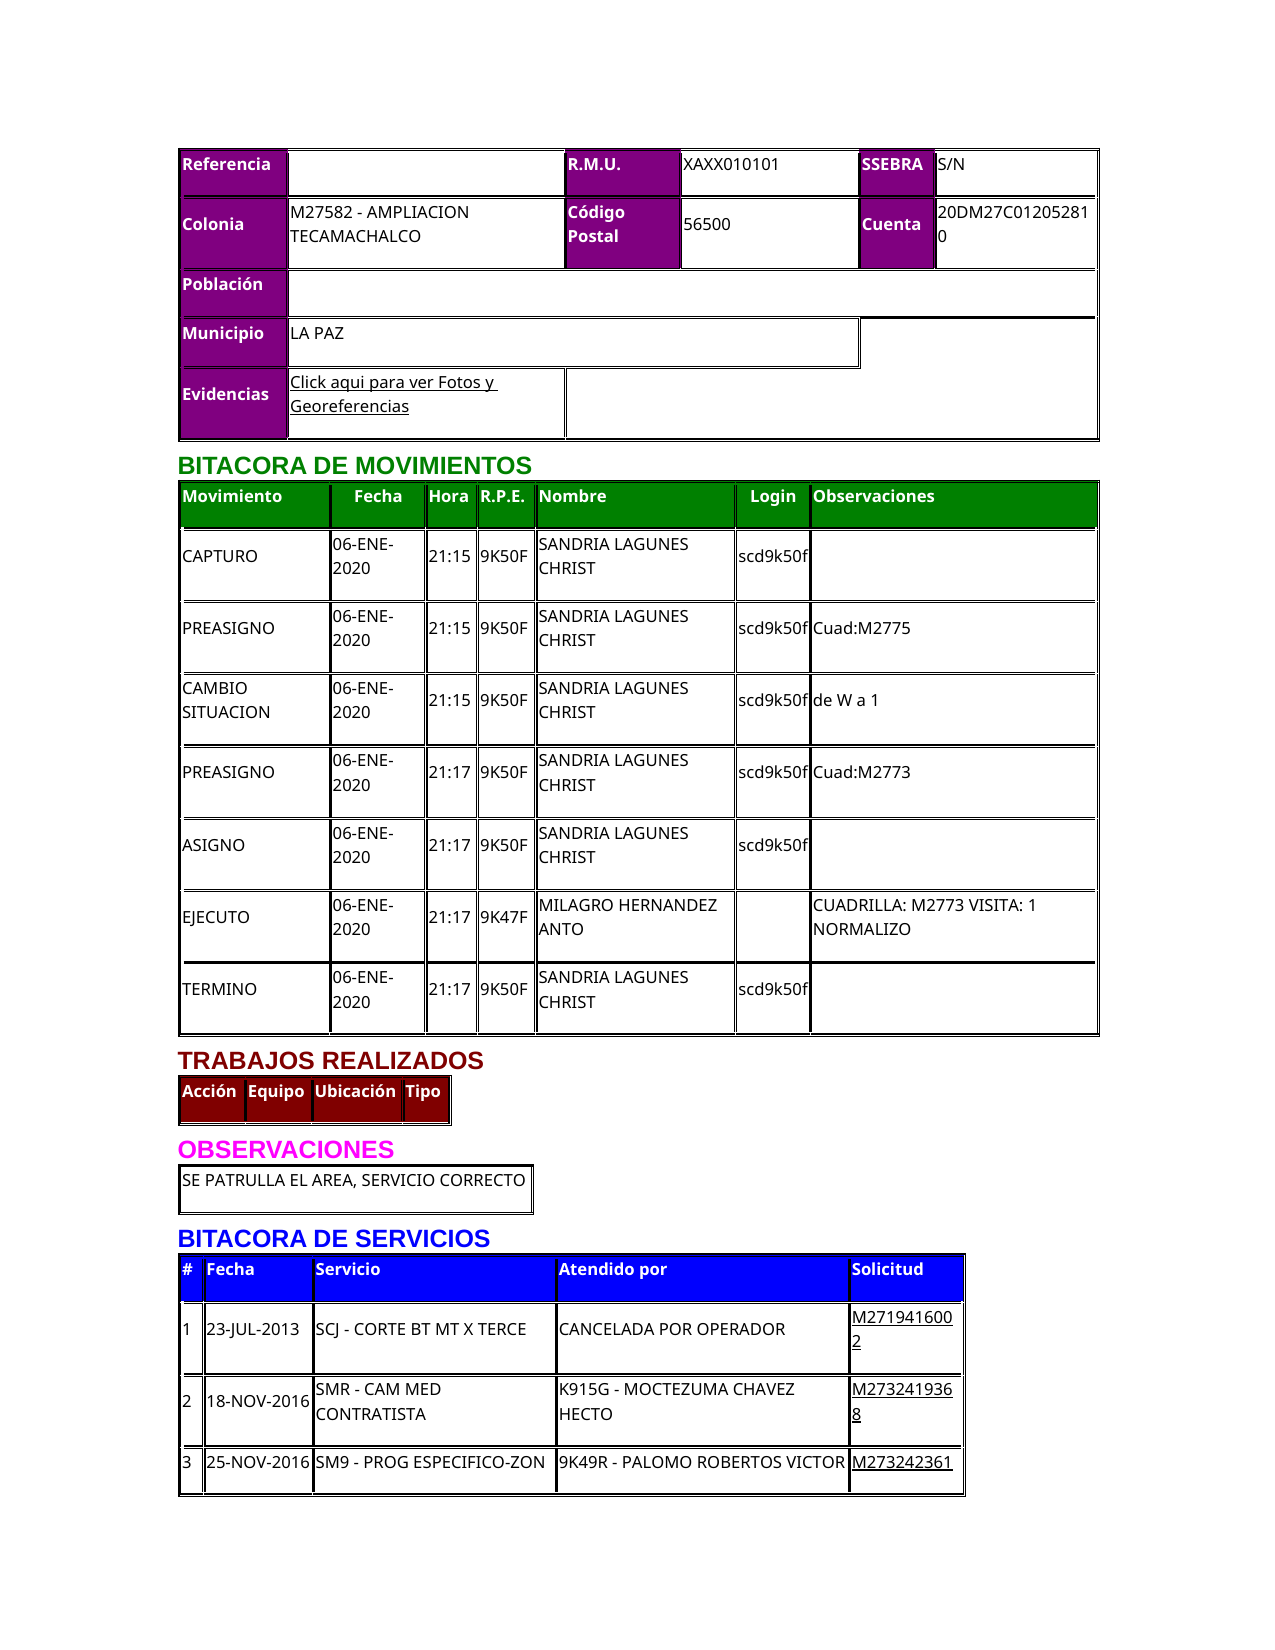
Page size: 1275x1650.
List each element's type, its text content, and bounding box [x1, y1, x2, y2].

subtitle OBSERVACIONES [177, 1135, 1098, 1164]
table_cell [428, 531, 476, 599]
subtitle TRABAJOS REALIZADOS [177, 1046, 1098, 1075]
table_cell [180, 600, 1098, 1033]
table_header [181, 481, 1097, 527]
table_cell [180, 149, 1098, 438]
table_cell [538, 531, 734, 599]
subtitle BITACORA DE SERVICIOS [177, 1224, 1098, 1253]
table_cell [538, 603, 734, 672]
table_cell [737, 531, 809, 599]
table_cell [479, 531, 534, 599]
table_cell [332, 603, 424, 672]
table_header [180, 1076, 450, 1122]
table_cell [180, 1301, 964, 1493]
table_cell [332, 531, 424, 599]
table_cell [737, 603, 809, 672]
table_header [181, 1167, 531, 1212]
subtitle BITACORA DE MOVIMIENTOS [177, 451, 1098, 479]
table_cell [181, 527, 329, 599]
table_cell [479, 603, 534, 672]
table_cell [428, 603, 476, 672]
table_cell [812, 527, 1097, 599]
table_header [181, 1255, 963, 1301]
